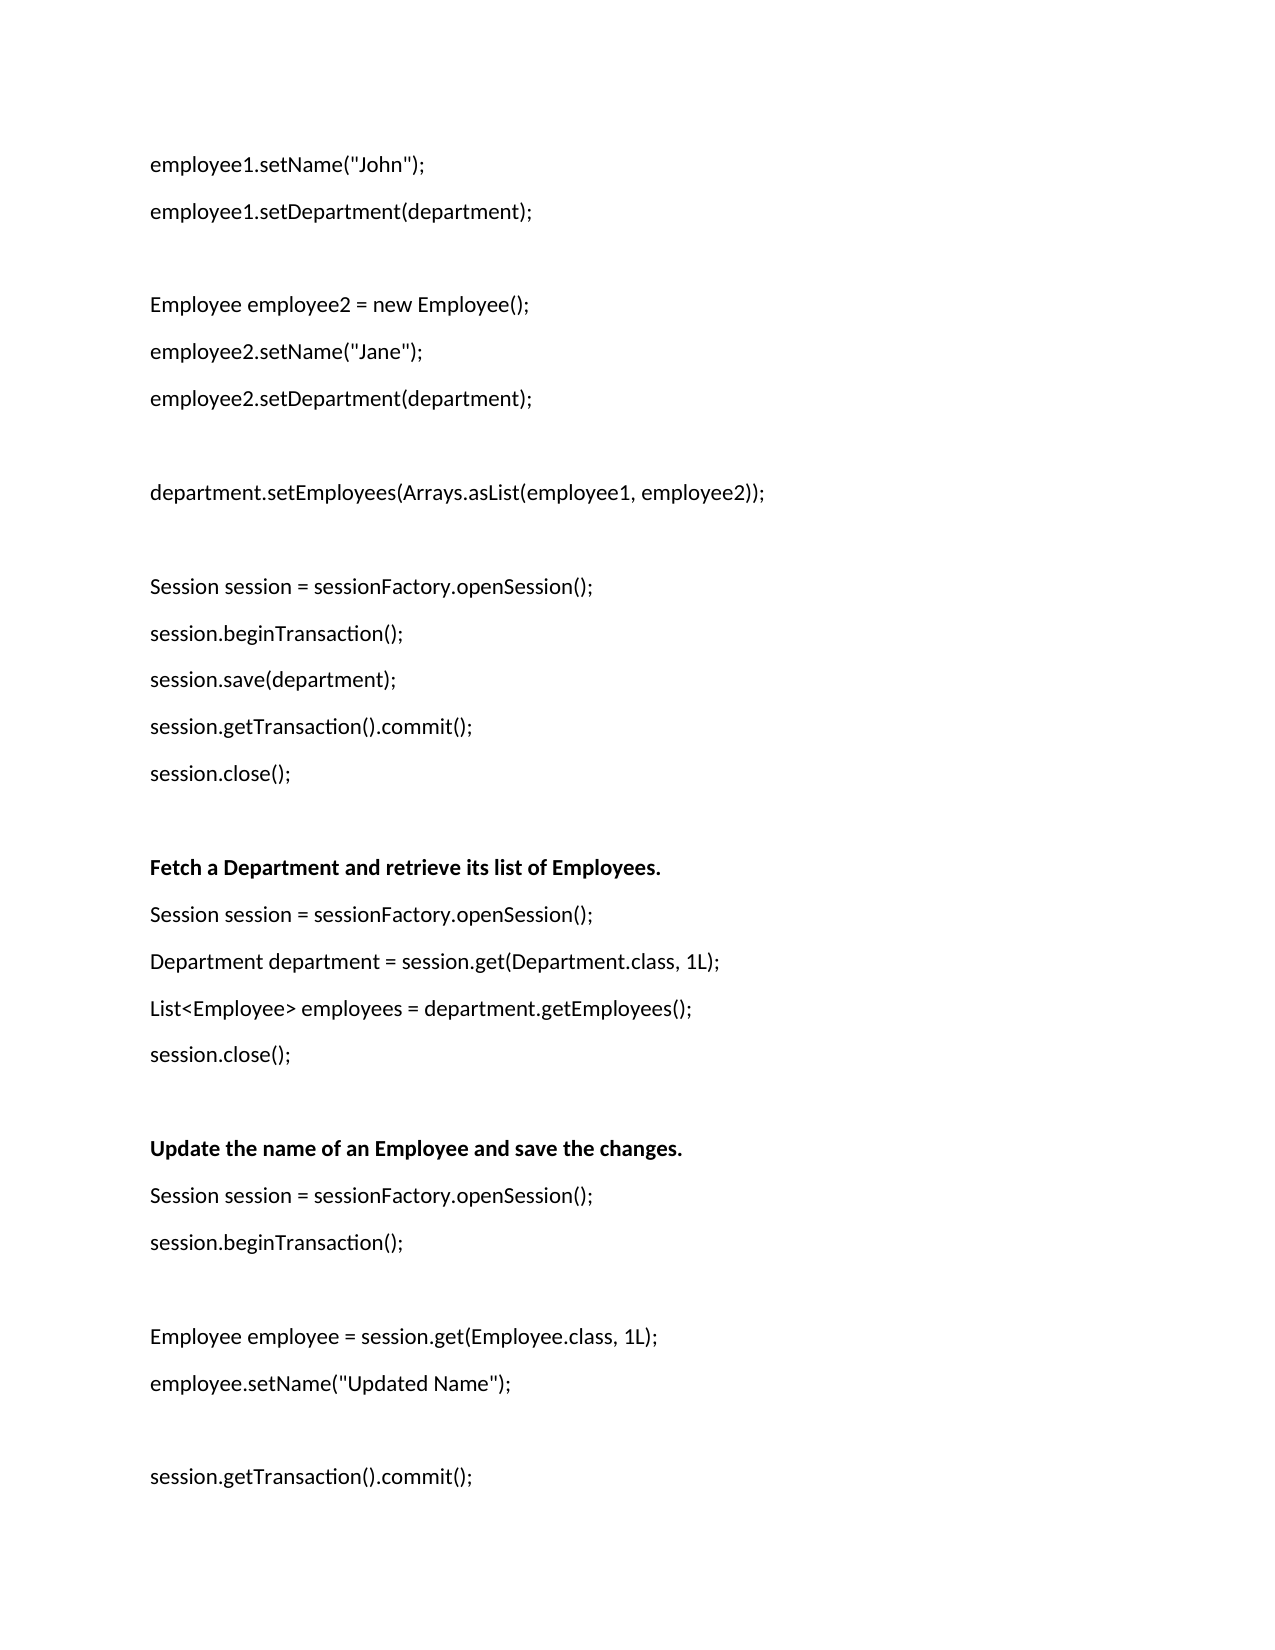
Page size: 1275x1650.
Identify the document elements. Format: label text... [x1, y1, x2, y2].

text session.getTransaction().commit(); [150, 1462, 1125, 1491]
text session.beginTransaction(); [150, 1228, 1125, 1256]
text session.save(department); [150, 666, 1125, 694]
text Session session = sessionFactory.openSession(); [150, 900, 1125, 928]
text List<Employee> employees = department.getEmployees(); [150, 994, 1125, 1022]
text Employee employee2 = new Employee(); [150, 291, 1125, 319]
text employee1.setDepartment(department); [150, 197, 1125, 225]
text employee.setName("Updated Name"); [150, 1369, 1125, 1397]
text Session session = sessionFactory.openSession(); [150, 572, 1125, 600]
text session.close(); [150, 759, 1125, 787]
text Employee employee = session.get(Employee.class, 1L); [150, 1322, 1125, 1350]
text Department department = session.get(Department.class, 1L); [150, 947, 1125, 975]
text Fetch a Department and retrieve its list of Employees. [150, 853, 1125, 881]
text session.beginTransaction(); [150, 619, 1125, 647]
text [150, 1181, 1125, 1209]
text employee2.setName("Jane"); [150, 337, 1125, 366]
text employee2.setDepartment(department); [150, 384, 1125, 412]
text employee1.setName("John"); [150, 150, 1125, 178]
text department.setEmployees(Arrays.asList(employee1, employee2)); [150, 478, 1125, 506]
text session.close(); [150, 1041, 1125, 1069]
text session.getTransaction().commit(); [150, 712, 1125, 741]
text Update the name of an Employee and save the changes. [150, 1134, 1125, 1162]
